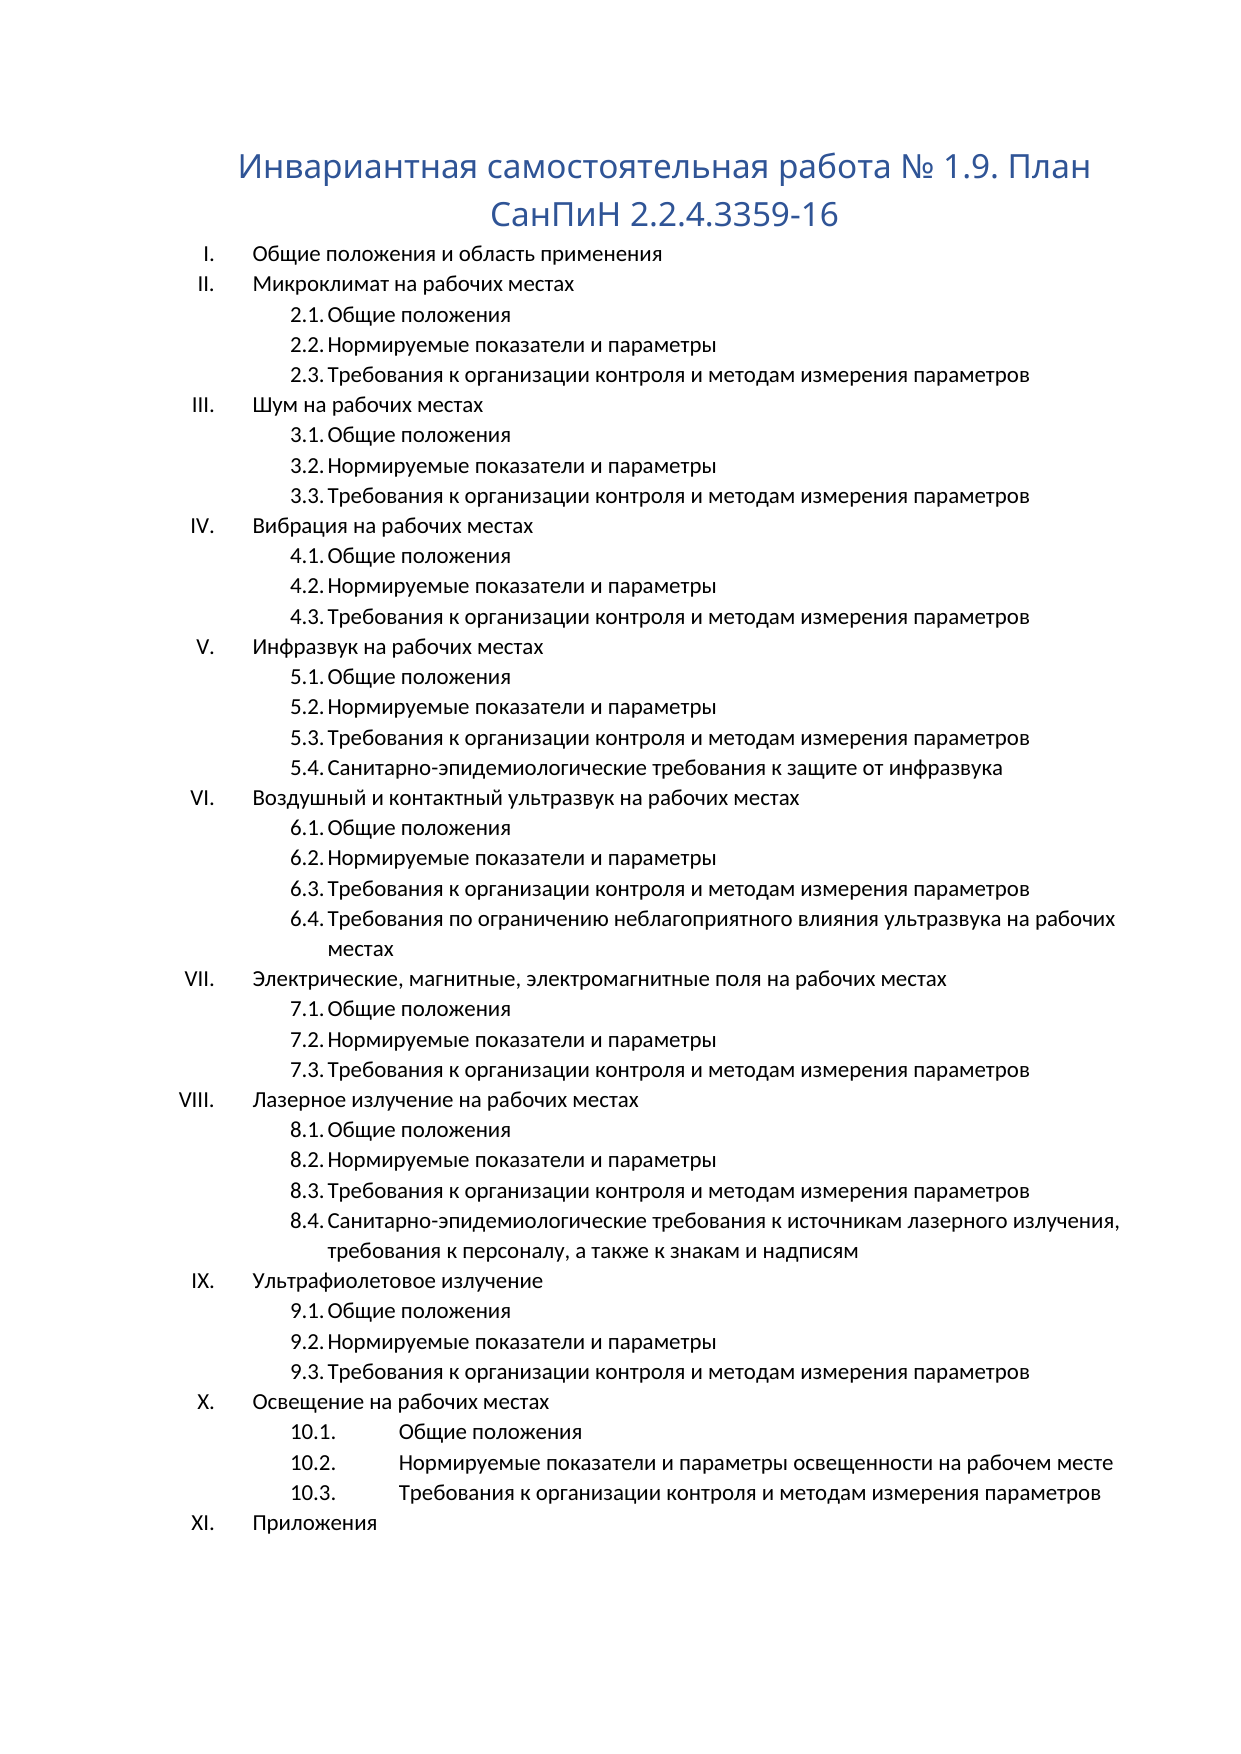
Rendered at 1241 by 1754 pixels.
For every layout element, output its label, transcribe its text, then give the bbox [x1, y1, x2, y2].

list Воздушный и контактный ультразвук на рабочих местах [215, 783, 1152, 811]
list Общие положения [290, 813, 1152, 841]
list Общие положения [290, 1297, 1152, 1325]
list Требования по ограничению неблагоприятного влияния ультразвука на рабочих местах [290, 904, 1152, 962]
list Общие положения [290, 1417, 1152, 1446]
list Общие положения [290, 662, 1152, 690]
list Общие положения [290, 994, 1152, 1023]
list Нормируемые показатели и параметры [290, 572, 1152, 600]
list Общие положения и область применения [215, 239, 1152, 267]
list Санитарно-эпидемиологические требования к защите от инфразвука [290, 753, 1152, 781]
list Микроклимат на рабочих местах [215, 269, 1152, 298]
list Требования к организации контроля и методам измерения параметров [290, 602, 1152, 630]
subtitle Инвариантная самостоятельная работа № 1.9. План СанПиН 2.2.4.3359-16 [177, 143, 1152, 237]
list Нормируемые показатели и параметры [290, 692, 1152, 721]
list Требования к организации контроля и методам измерения параметров [290, 723, 1152, 751]
list Нормируемые показатели и параметры [290, 843, 1152, 872]
list Требования к организации контроля и методам измерения параметров [290, 360, 1152, 388]
list Лазерное излучение на рабочих местах [215, 1085, 1152, 1113]
list Требования к организации контроля и методам измерения параметров [290, 1357, 1152, 1385]
list Вибрация на рабочих местах [215, 511, 1152, 539]
list Общие положения [290, 300, 1152, 328]
list Требования к организации контроля и методам измерения параметров [290, 1176, 1152, 1204]
list Нормируемые показатели и параметры [290, 1327, 1152, 1355]
list Шум на рабочих местах [215, 390, 1152, 418]
list Ультрафиолетовое излучение [215, 1266, 1152, 1294]
list Общие положения [290, 1115, 1152, 1143]
list Нормируемые показатели и параметры [290, 1146, 1152, 1174]
list Требования к организации контроля и методам измерения параметров [290, 1055, 1152, 1083]
list Санитарно-эпидемиологические требования к источникам лазерного излучения, требования к персоналу, а также к знакам и надписям [290, 1206, 1152, 1264]
list Общие положения [290, 541, 1152, 569]
list Освещение на рабочих местах [215, 1387, 1152, 1415]
list Нормируемые показатели и параметры [290, 330, 1152, 358]
list Электрические, магнитные, электромагнитные поля на рабочих местах [215, 964, 1152, 992]
list Инфразвук на рабочих местах [215, 632, 1152, 660]
list Нормируемые показатели и параметры [290, 451, 1152, 479]
list Общие положения [290, 421, 1152, 449]
list Требования к организации контроля и методам измерения параметров [290, 1478, 1152, 1506]
list Требования к организации контроля и методам измерения параметров [290, 481, 1152, 509]
list Нормируемые показатели и параметры [290, 1025, 1152, 1053]
list Требования к организации контроля и методам измерения параметров [290, 874, 1152, 902]
list Нормируемые показатели и параметры освещенности на рабочем месте [290, 1448, 1152, 1476]
list Приложения [215, 1508, 1152, 1536]
